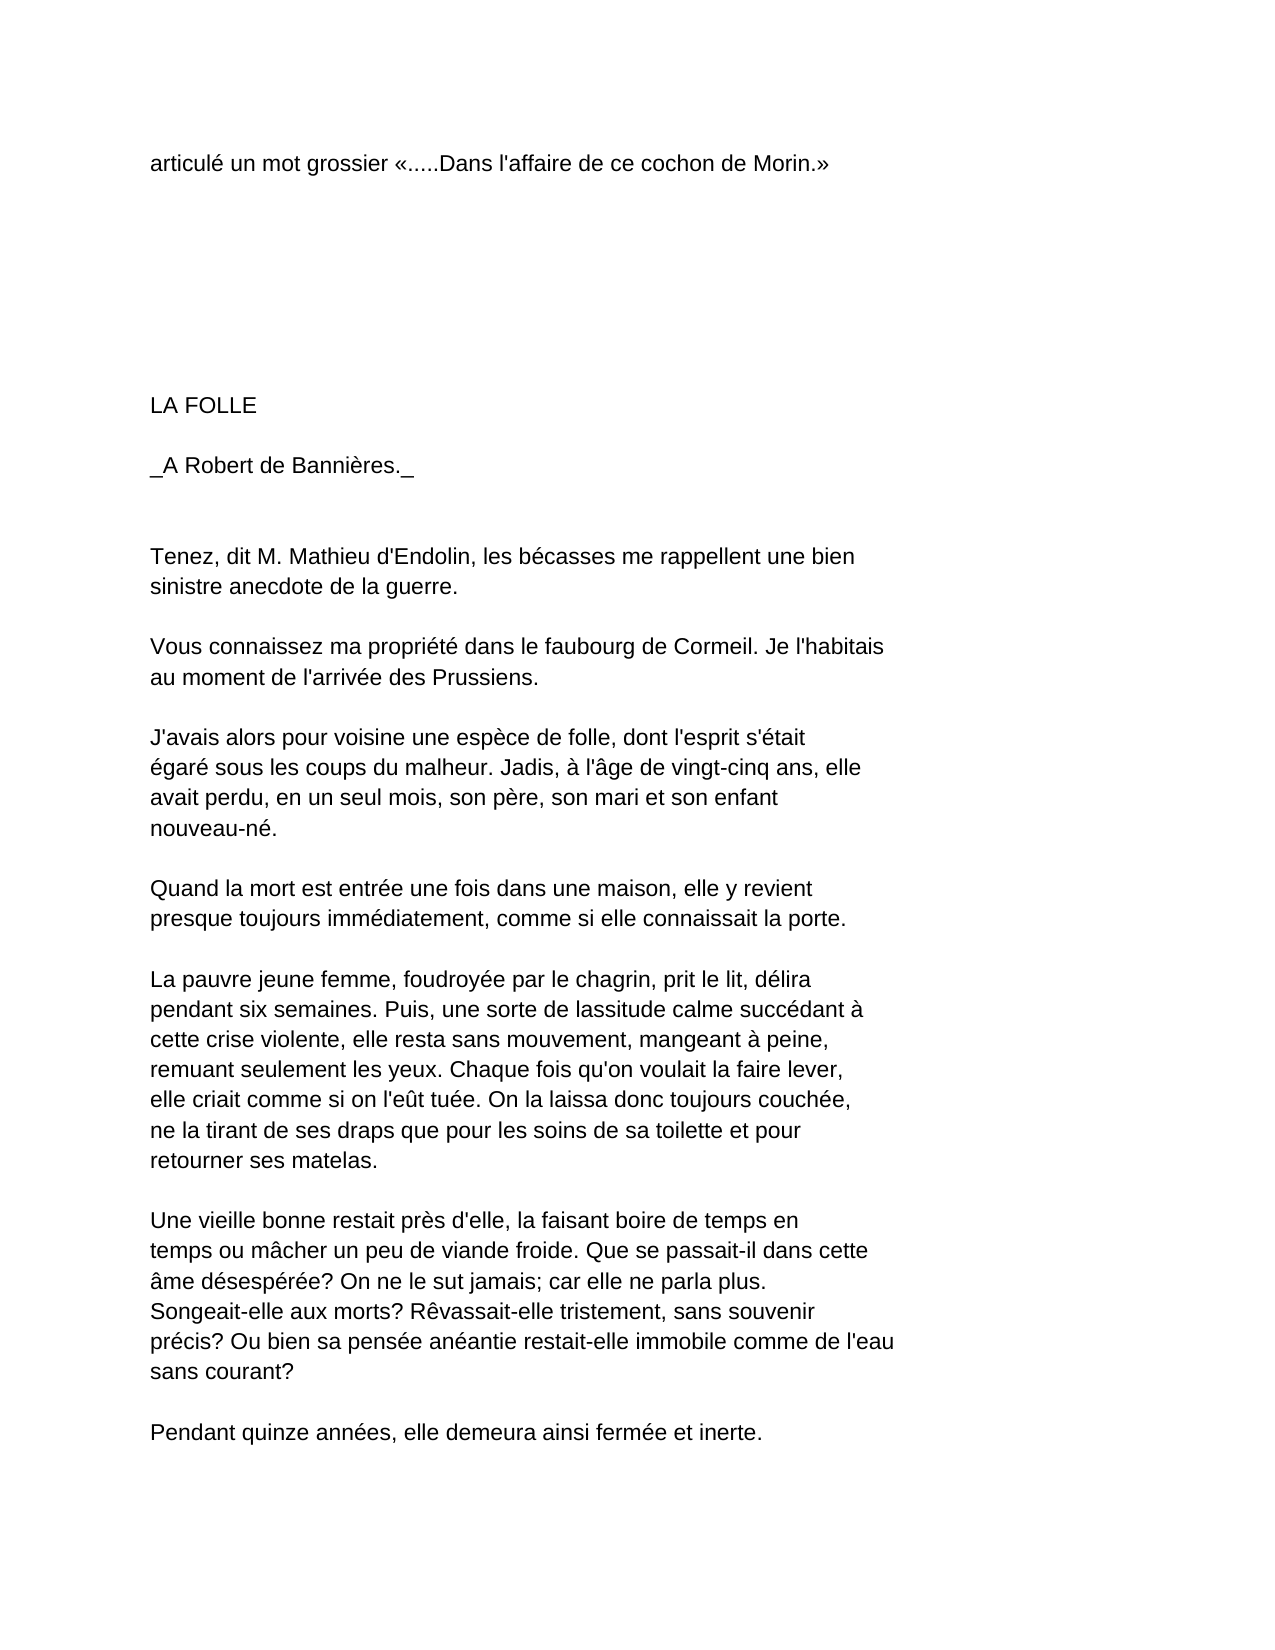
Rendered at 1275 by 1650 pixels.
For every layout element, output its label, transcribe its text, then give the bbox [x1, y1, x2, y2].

text _A Robert de Bannières._ [150, 452, 1125, 478]
text pendant six semaines. Puis, une sorte de lassitude calme succédant à [150, 996, 1125, 1022]
text au moment de l'arrivée des Prussiens. [150, 663, 1125, 690]
text âme désespérée? On ne le sut jamais; car elle ne parla plus. [150, 1268, 1125, 1294]
text remuant seulement les yeux. Chaque fois qu'on voulait la faire lever, [150, 1056, 1125, 1083]
text ne la tirant de ses draps que pour les soins de sa toilette et pour [150, 1117, 1125, 1143]
text J'avais alors pour voisine une espèce de folle, dont l'esprit s'était [150, 724, 1125, 750]
text elle criait comme si on l'eût tuée. On la laissa donc toujours couchée, [150, 1086, 1125, 1113]
text Songeait-elle aux morts? Rêvassait-elle tristement, sans souvenir [150, 1298, 1125, 1324]
text La pauvre jeune femme, foudroyée par le chagrin, prit le lit, délira [150, 966, 1125, 992]
text presque toujours immédiatement, comme si elle connaissait la porte. [150, 905, 1125, 932]
text Une vieille bonne restait près d'elle, la faisant boire de temps en [150, 1207, 1125, 1234]
text avait perdu, en un seul mois, son père, son mari et son enfant [150, 784, 1125, 811]
text retourner ses matelas. [150, 1147, 1125, 1173]
text nouveau-né. [150, 814, 1125, 841]
text sans courant? [150, 1358, 1125, 1385]
text égaré sous les coups du malheur. Jadis, à l'âge de vingt-cinq ans, elle [150, 754, 1125, 781]
text Quand la mort est entrée une fois dans une maison, elle y revient [150, 875, 1125, 901]
text Pendant quinze années, elle demeura ainsi fermée et inerte. [150, 1419, 1125, 1445]
text Vous connaissez ma propriété dans le faubourg de Cormeil. Je l'habitais [150, 633, 1125, 660]
text articulé un mot grossier «.....Dans l'affaire de ce cochon de Morin.» [150, 150, 1125, 176]
text sinistre anecdote de la guerre. [150, 573, 1125, 599]
text précis? Ou bien sa pensée anéantie restait-elle immobile comme de l'eau [150, 1328, 1125, 1354]
text cette crise violente, elle resta sans mouvement, mangeant à peine, [150, 1026, 1125, 1052]
text Tenez, dit M. Mathieu d'Endolin, les bécasses me rappellent une bien [150, 543, 1125, 569]
text temps ou mâcher un peu de viande froide. Que se passait-il dans cette [150, 1237, 1125, 1264]
text LA FOLLE [150, 392, 1125, 418]
